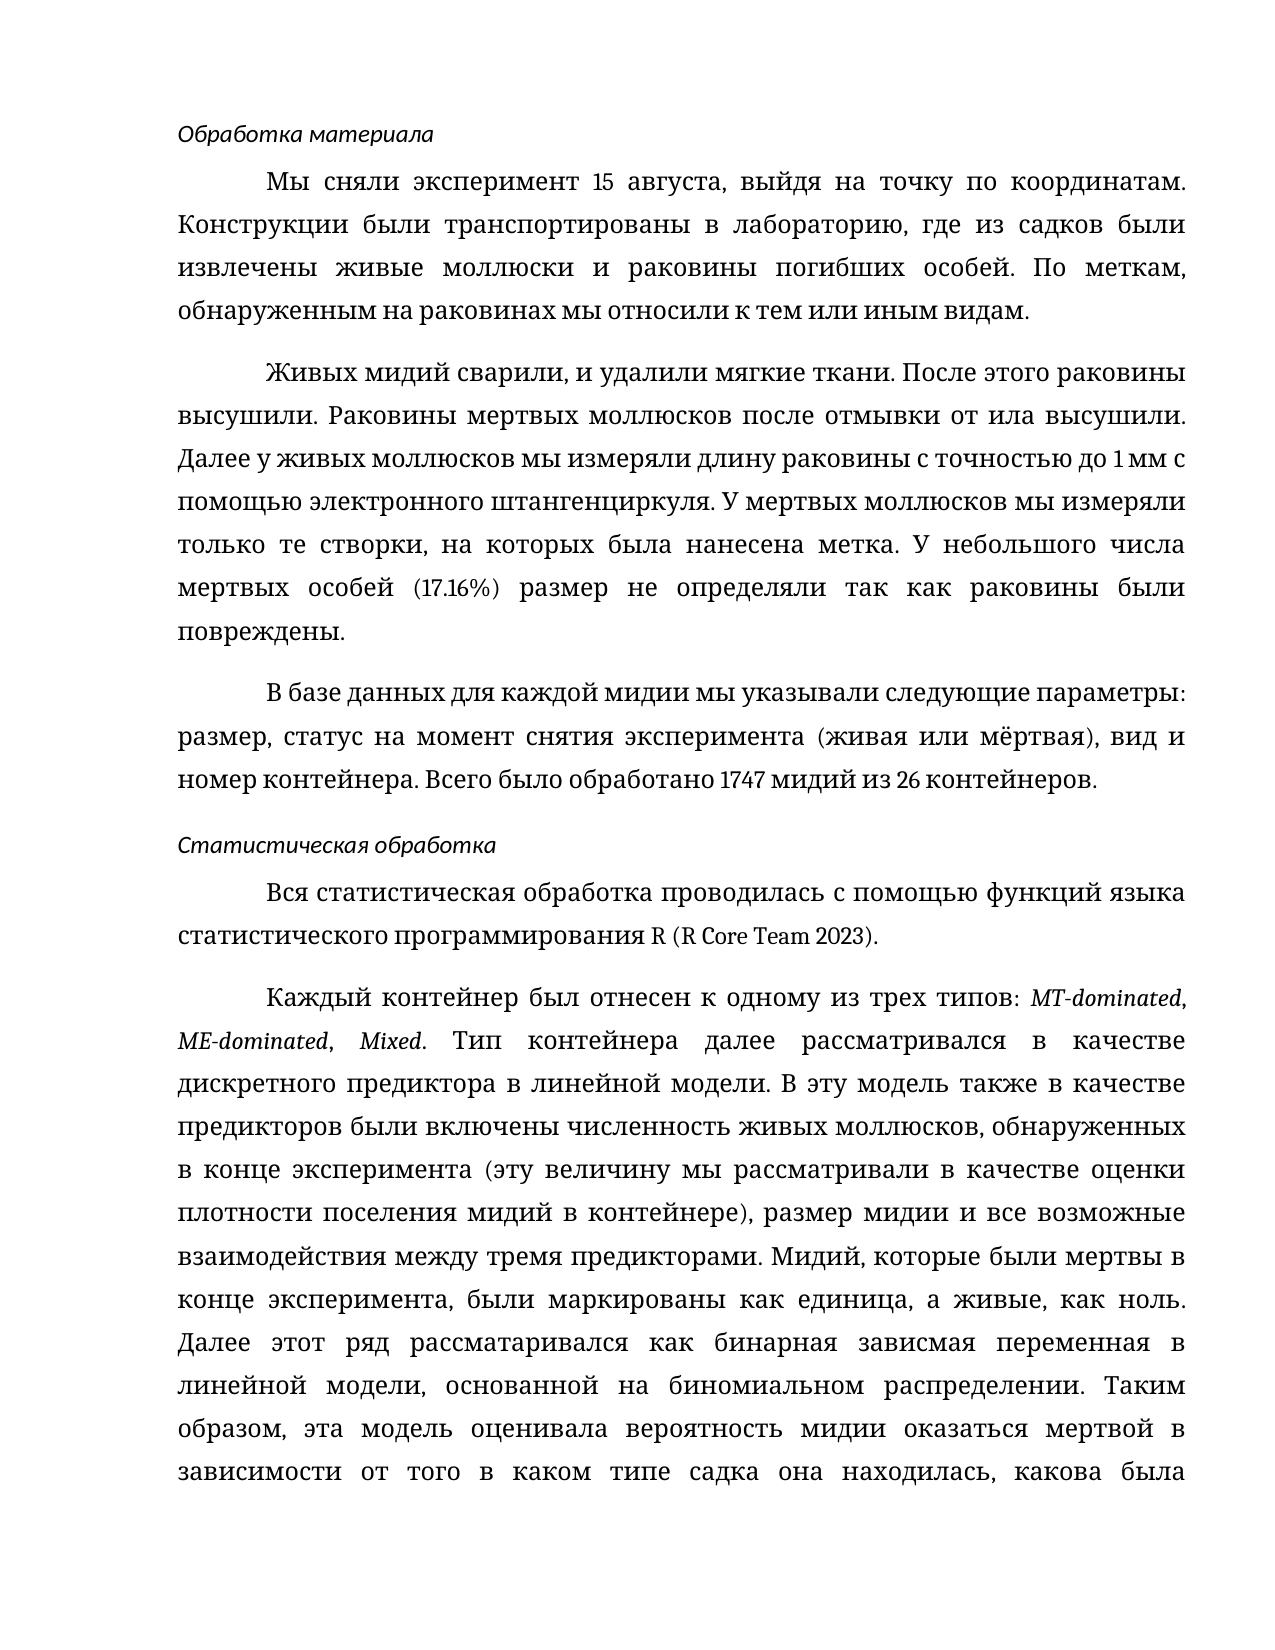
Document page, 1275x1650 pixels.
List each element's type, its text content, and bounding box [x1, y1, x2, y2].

subtitle Статистическая обработка [177, 829, 1186, 860]
subtitle Обработка материала [177, 118, 1186, 149]
text Живых мидий сварили, и удалили мягкие ткани. После этого раковины высушили. Раковины мертвых моллюсков после отмывки от ила высушили. Далее у живых моллюсков мы измеряли длину раковины с точностью до 1 мм с помощью электронного штангенциркуля. У мертвых моллюсков мы измеряли только те створки, на которых была нанесена метка. У небольшого числа мертвых особей (17.16%) размер не определяли так как раковины были повреждены. [177, 359, 1186, 646]
text Вся статистическая обработка проводилась с помощью функций языка статистического программирования R (R Core Team 2023). [177, 879, 1186, 951]
text В базе данных для каждой мидии мы указывали следующие параметры: размер, статус на момент снятия эксперимента (живая или мёртвая), вид и номер контейнера. Всего было обработано 1747 мидий из 26 контейнеров. [177, 679, 1186, 794]
text Мы сняли эксперимент 15 августа, выйдя на точку по координатам. Конструкции были транспортированы в лабораторию, где из садков были извлечены живые моллюски и раковины погибших особей. По меткам, обнаруженным на раковинах мы относили к тем или иным видам. [177, 167, 1186, 326]
